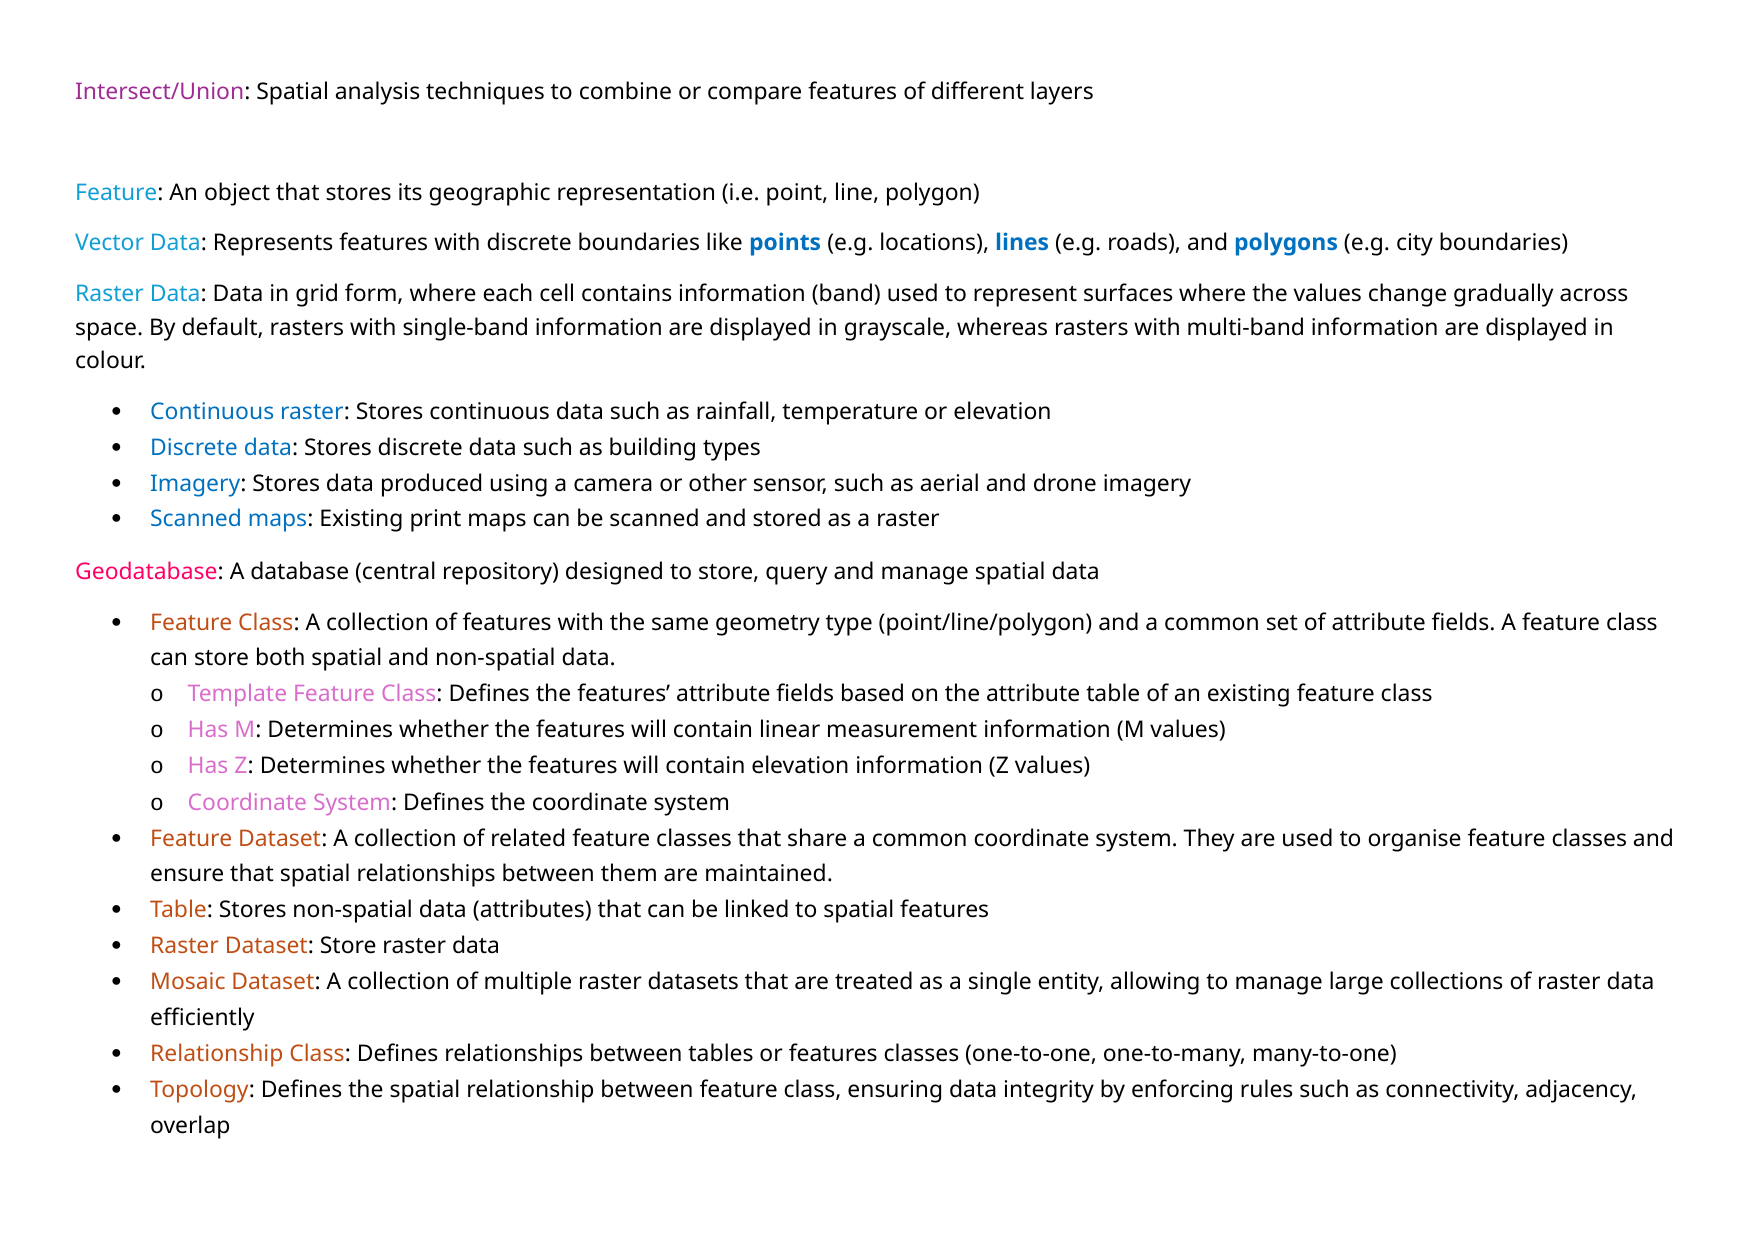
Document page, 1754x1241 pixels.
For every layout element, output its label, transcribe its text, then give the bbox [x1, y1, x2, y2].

list Has Z: Determines whether the features will contain elevation information (Z values) [150, 749, 1679, 781]
list Discrete data: Stores discrete data such as building types [112, 431, 1679, 462]
text Vector Data: Represents features with discrete boundaries like points (e.g. locations), lines (e.g. roads), and polygons (e.g. city boundaries) [75, 226, 1679, 257]
list Scanned maps: Existing print maps can be scanned and stored as a raster [112, 502, 1679, 534]
list Feature Class: A collection of features with the same geometry type (point/line/polygon) and a common set of attribute fields. A feature class can store both spatial and non-spatial data. [112, 605, 1679, 673]
list Mosaic Dataset: A collection of multiple raster datasets that are treated as a single entity, allowing to manage large collections of raster data efficiently [112, 965, 1679, 1032]
text Intersect/Union: Spatial analysis techniques to combine or compare features of different layers [75, 75, 1679, 106]
text Geodatabase: A database (central repository) designed to store, query and manage spatial data [75, 555, 1679, 586]
list Topology: Defines the spatial relationship between feature class, ensuring data integrity by enforcing rules such as connectivity, adjacency, overlap [112, 1073, 1679, 1140]
list Coordinate System: Defines the coordinate system [150, 785, 1679, 817]
list Relationship Class: Defines relationships between tables or features classes (one-to-one, one-to-many, many-to-one) [112, 1037, 1679, 1068]
list Continuous raster: Stores continuous data such as rainfall, temperature or elevation [112, 394, 1679, 426]
list Imagery: Stores data produced using a camera or other sensor, such as aerial and drone imagery [112, 466, 1679, 498]
list Has M: Determines whether the features will contain linear measurement information (M values) [150, 713, 1679, 745]
list Template Feature Class: Defines the features’ attribute fields based on the attribute table of an existing feature class [150, 677, 1679, 709]
text Feature: An object that stores its geographic representation (i.e. point, line, polygon) [75, 176, 1679, 207]
list Table: Stores non-spatial data (attributes) that can be linked to spatial features [112, 893, 1679, 924]
list Feature Dataset: A collection of related feature classes that share a common coordinate system. They are used to organise feature classes and ensure that spatial relationships between them are maintained. [112, 821, 1679, 889]
list Raster Dataset: Store raster data [112, 929, 1679, 961]
text Raster Data: Data in grid form, where each cell contains information (band) used to represent surfaces where the values change gradually across space. By default, rasters with single-band information are displayed in grayscale, whereas rasters with multi-band information are displayed in colour. [75, 277, 1679, 375]
